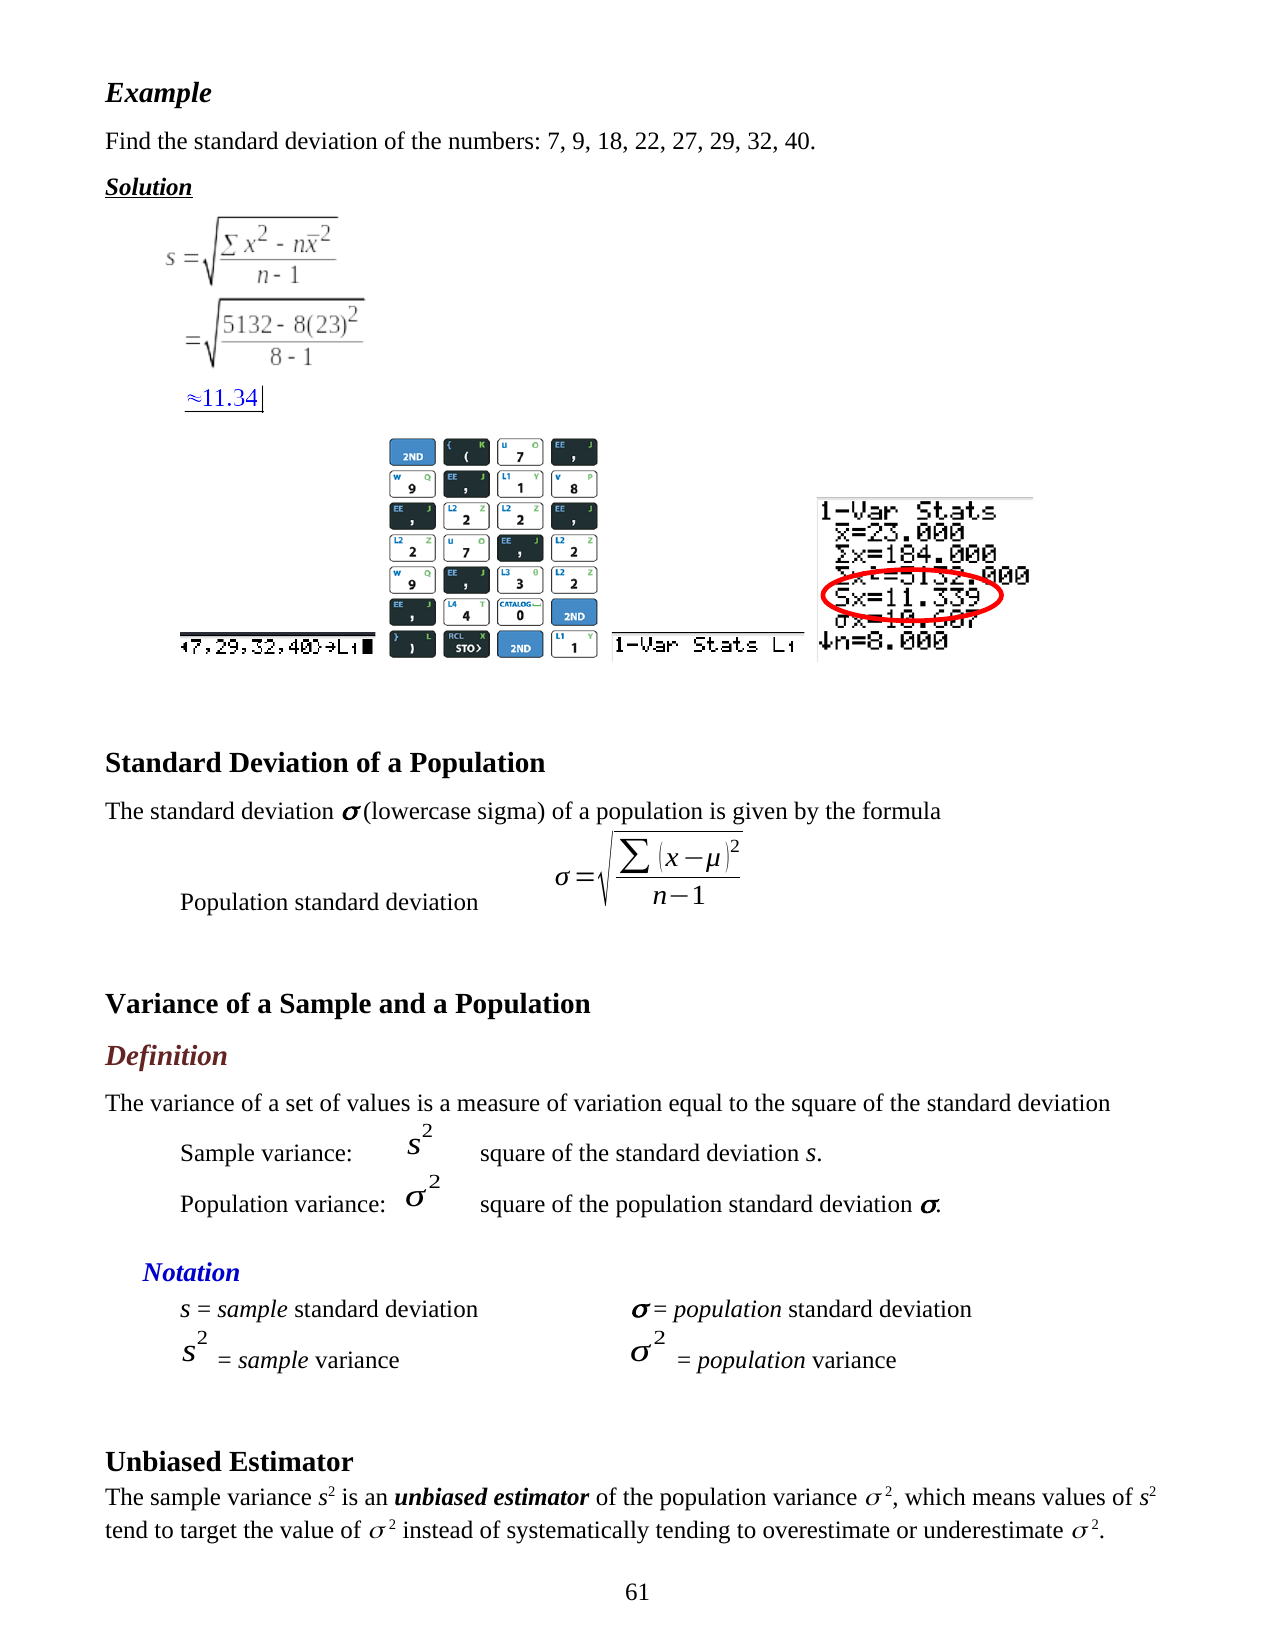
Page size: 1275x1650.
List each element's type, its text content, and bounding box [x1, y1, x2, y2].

text Notation [142, 1256, 1170, 1287]
text Population variance: square of the population standard deviation . [180, 1172, 1170, 1218]
text Example [105, 75, 1170, 108]
text The sample variance s2 is an unbiased estimator of the population variance 2, which means values of s2 tend to target the value of 2 instead of systematically tending to overestimate or underestimate 2. [105, 1482, 1170, 1544]
text Population standard deviation [180, 829, 1170, 916]
text Solution [105, 172, 1170, 200]
text Sample variance: square of the standard deviation s. [180, 1121, 1170, 1167]
text The standard deviation (lowercase sigma) of a population is given by the formula [105, 796, 1170, 825]
picture [387, 437, 600, 662]
text Standard Deviation of a Population [105, 745, 1170, 778]
text s = sample standard deviation = population standard deviation [180, 1292, 1170, 1323]
picture [611, 632, 805, 662]
text Definition [105, 1038, 1170, 1071]
text Find the standard deviation of the numbers: 7, 9, 18, 22, 27, 29, 32, 40. [105, 126, 1170, 155]
text Variance of a Sample and a Population [105, 987, 1170, 1020]
text The variance of a set of values is a measure of variation equal to the square of the standard deviation [105, 1088, 1170, 1117]
picture [816, 497, 1034, 662]
text Unbiased Estimator [105, 1444, 1170, 1477]
picture [180, 632, 376, 662]
text = sample variance = population variance [180, 1328, 1170, 1374]
